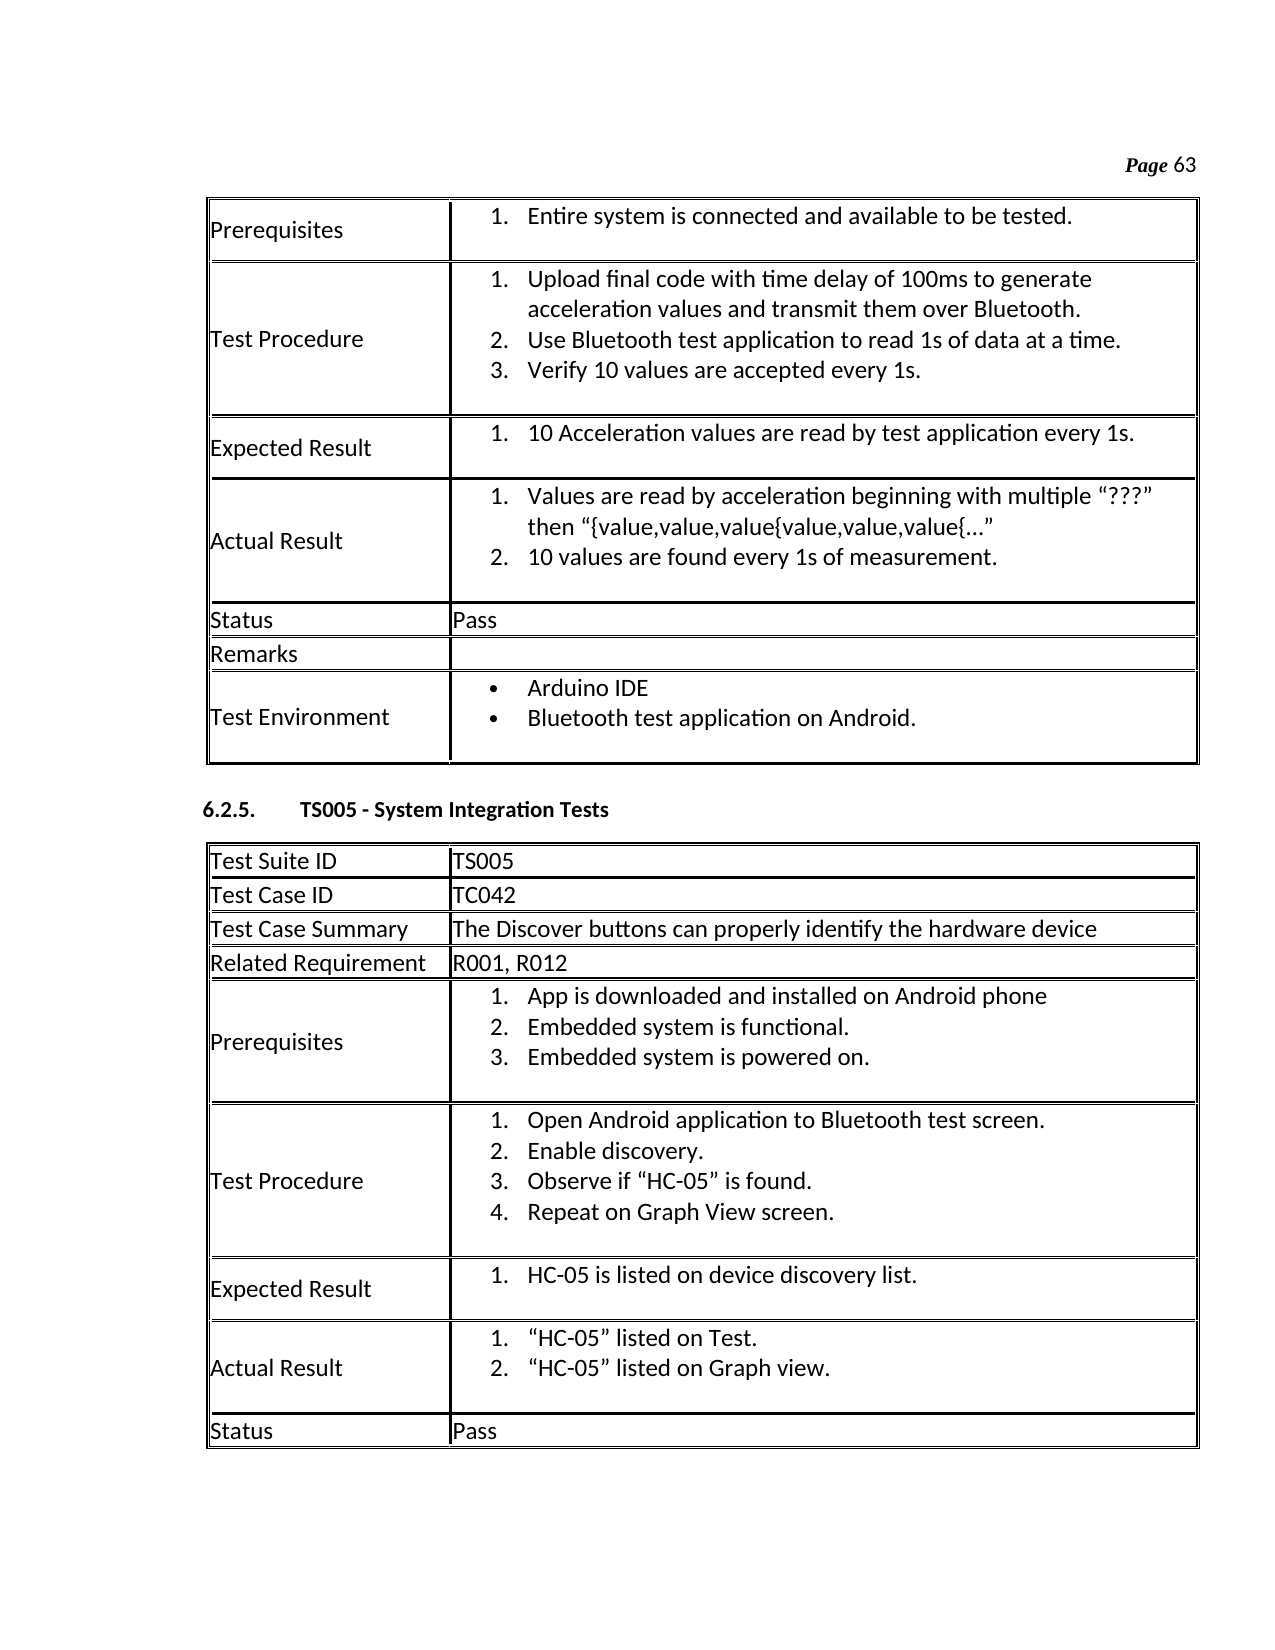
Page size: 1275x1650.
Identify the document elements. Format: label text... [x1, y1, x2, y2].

table_cell Actual Result [210, 477, 449, 601]
table_cell [450, 635, 1198, 668]
table_cell Status [210, 601, 449, 635]
table_cell Pass [450, 1412, 1196, 1446]
table_cell App is downloaded and installed on Android phone Embedded system is functional. Embedded system is powered on. [452, 977, 1197, 1101]
table_cell TC042 [452, 876, 1196, 910]
table_cell Pass [452, 601, 1196, 635]
table_cell Arduino IDE Bluetooth test application on Android. [450, 669, 1197, 762]
table_cell Open Android application to Bluetooth test screen. Enable discovery. Observe if “HC-05” is found. Repeat on Graph View screen. [452, 1101, 1197, 1256]
table_cell Upload final code with time delay of 100ms to generate acceleration values and transmit them over Bluetooth. Use Bluetooth test application to read 1s of data at a time. Verify 10 values are accepted every 1s. [450, 260, 1198, 414]
table_cell Related Requirement [210, 944, 449, 977]
table_cell 10 Acceleration values are read by test application every 1s. [452, 414, 1197, 477]
table_cell The Discover buttons can properly identify the hardware device [450, 910, 1198, 943]
table_cell “HC-05” listed on Test. “HC-05” listed on Graph view. [450, 1319, 1198, 1412]
table_cell Values are read by acceleration beginning with multiple “???” then “{value,value,value{value,value,value{…” 10 values are found every 1s of measurement. [452, 477, 1196, 601]
table_header Test Suite ID [210, 844, 450, 876]
table_cell Expected Result [208, 1256, 450, 1319]
table_cell Test Case Summary [208, 910, 450, 943]
table_cell Prerequisites [210, 977, 449, 1101]
table_cell Actual Result [208, 1319, 450, 1412]
table_cell Entire system is connected and available to be tested. [450, 200, 1196, 260]
list 6.2.5. TS005 - System Integration Tests [202, 795, 1200, 823]
table_header TS005 [450, 846, 1196, 876]
table_cell Status [210, 1412, 450, 1446]
table_cell Prerequisites [208, 198, 450, 260]
table_cell Expected Result [210, 414, 449, 477]
table_cell Test Procedure [210, 1101, 449, 1256]
table_cell Remarks [208, 635, 450, 668]
table_cell R001, R012 [452, 944, 1197, 977]
table_cell Test Procedure [208, 260, 450, 414]
table_cell Test Environment [210, 669, 450, 762]
table_cell Test Case ID [210, 876, 449, 910]
table_cell HC-05 is listed on device discovery list. [450, 1256, 1198, 1319]
